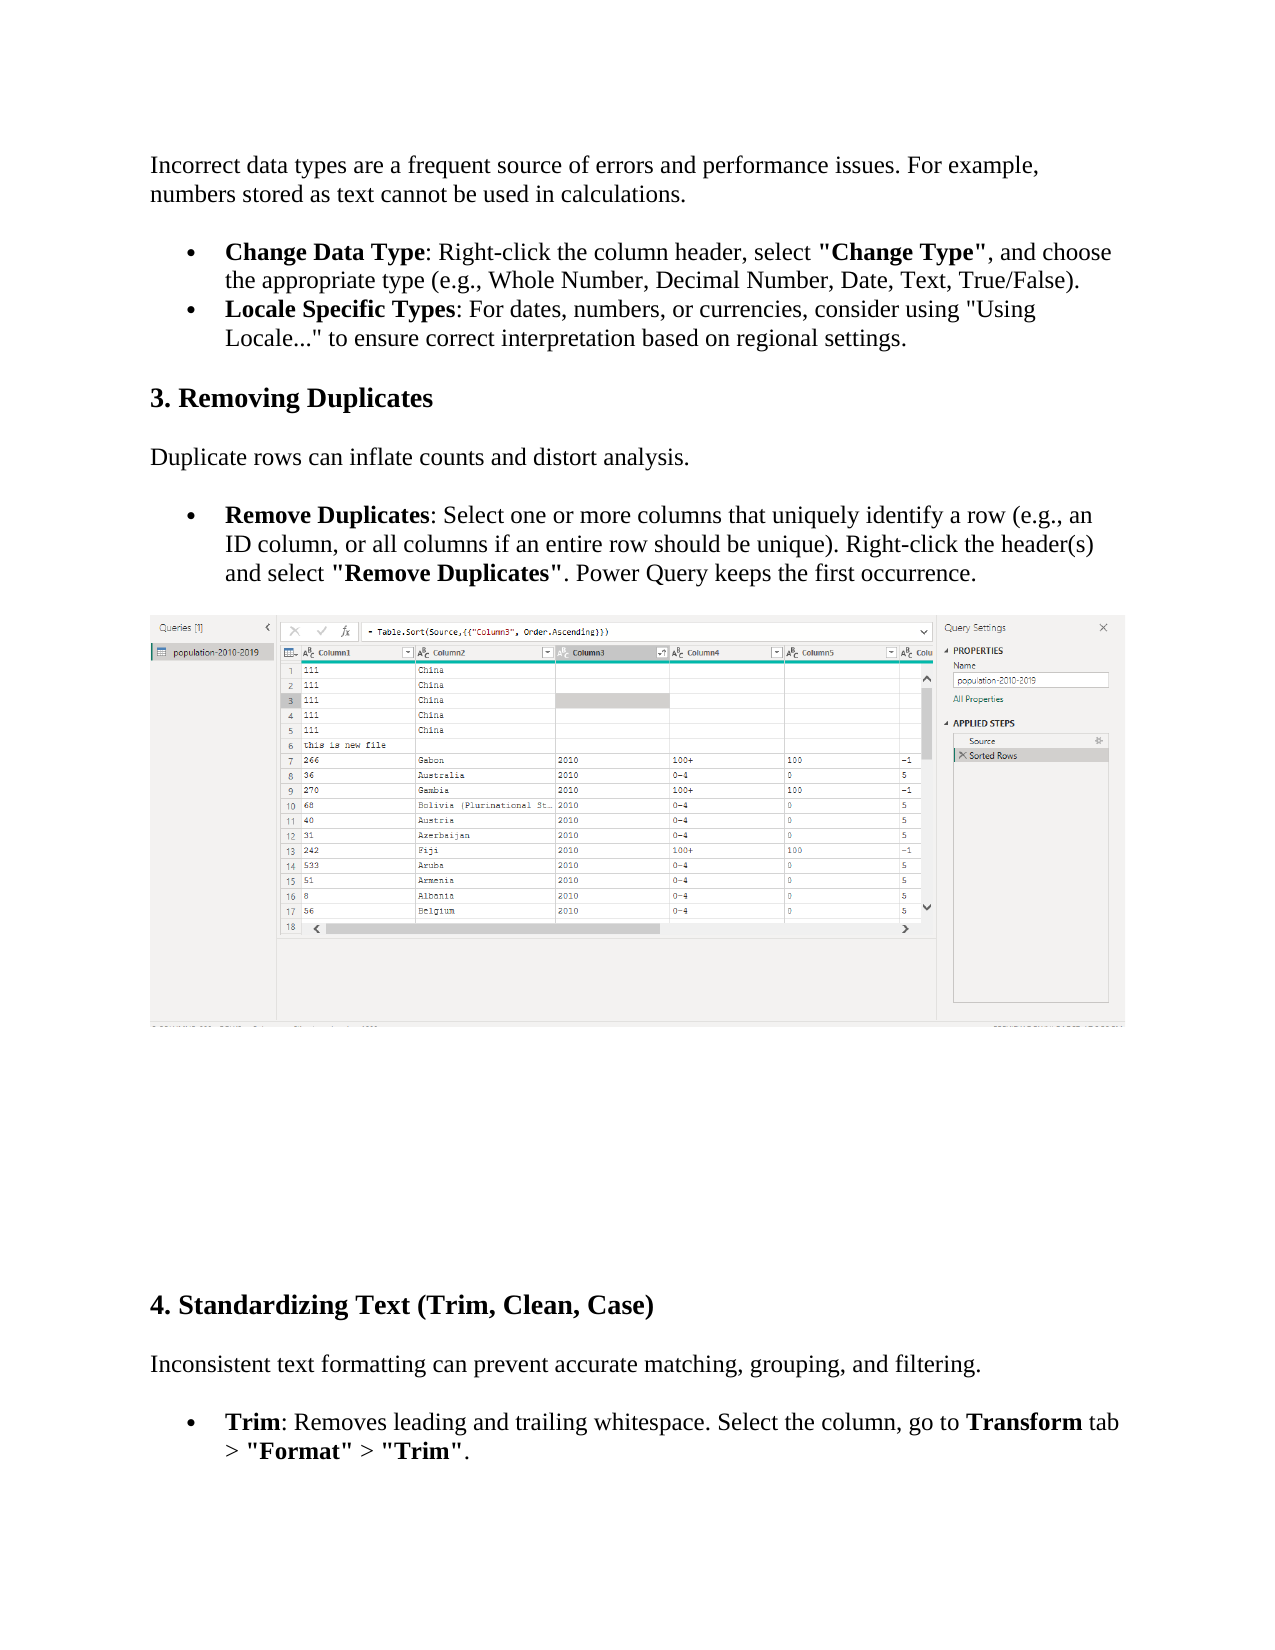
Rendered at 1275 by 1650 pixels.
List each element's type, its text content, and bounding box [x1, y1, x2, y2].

list Trim: Removes leading and trailing whitespace. Select the column, go to Transform tab > "Format" > "Trim". [187, 1407, 1125, 1465]
text Incorrect data types are a frequent source of errors and performance issues. For example, numbers stored as text cannot be used in calculations. [150, 150, 1125, 207]
text 4. Standardizing Text (Trim, Clean, Case) [150, 1288, 1125, 1320]
text Inconsistent text formatting can prevent accurate matching, grouping, and filtering. [150, 1349, 1125, 1378]
text 3. Removing Duplicates [150, 381, 1125, 413]
picture [150, 615, 1125, 1027]
list Remove Duplicates: Select one or more columns that uniquely identify a row (e.g., an ID column, or all columns if an entire row should be unique). Right-click the header(s) and select "Remove Duplicates". Power Query keeps the first occurrence. [187, 500, 1125, 587]
list Change Data Type: Right-click the column header, select "Change Type", and choose the appropriate type (e.g., Whole Number, Decimal Number, Date, Text, True/False). [187, 237, 1125, 294]
list Locale Specific Types: For dates, numbers, or currencies, consider using "Using Locale..." to ensure correct interpretation based on regional settings. [187, 294, 1125, 352]
text Duplicate rows can inflate counts and distort analysis. [150, 442, 1125, 471]
